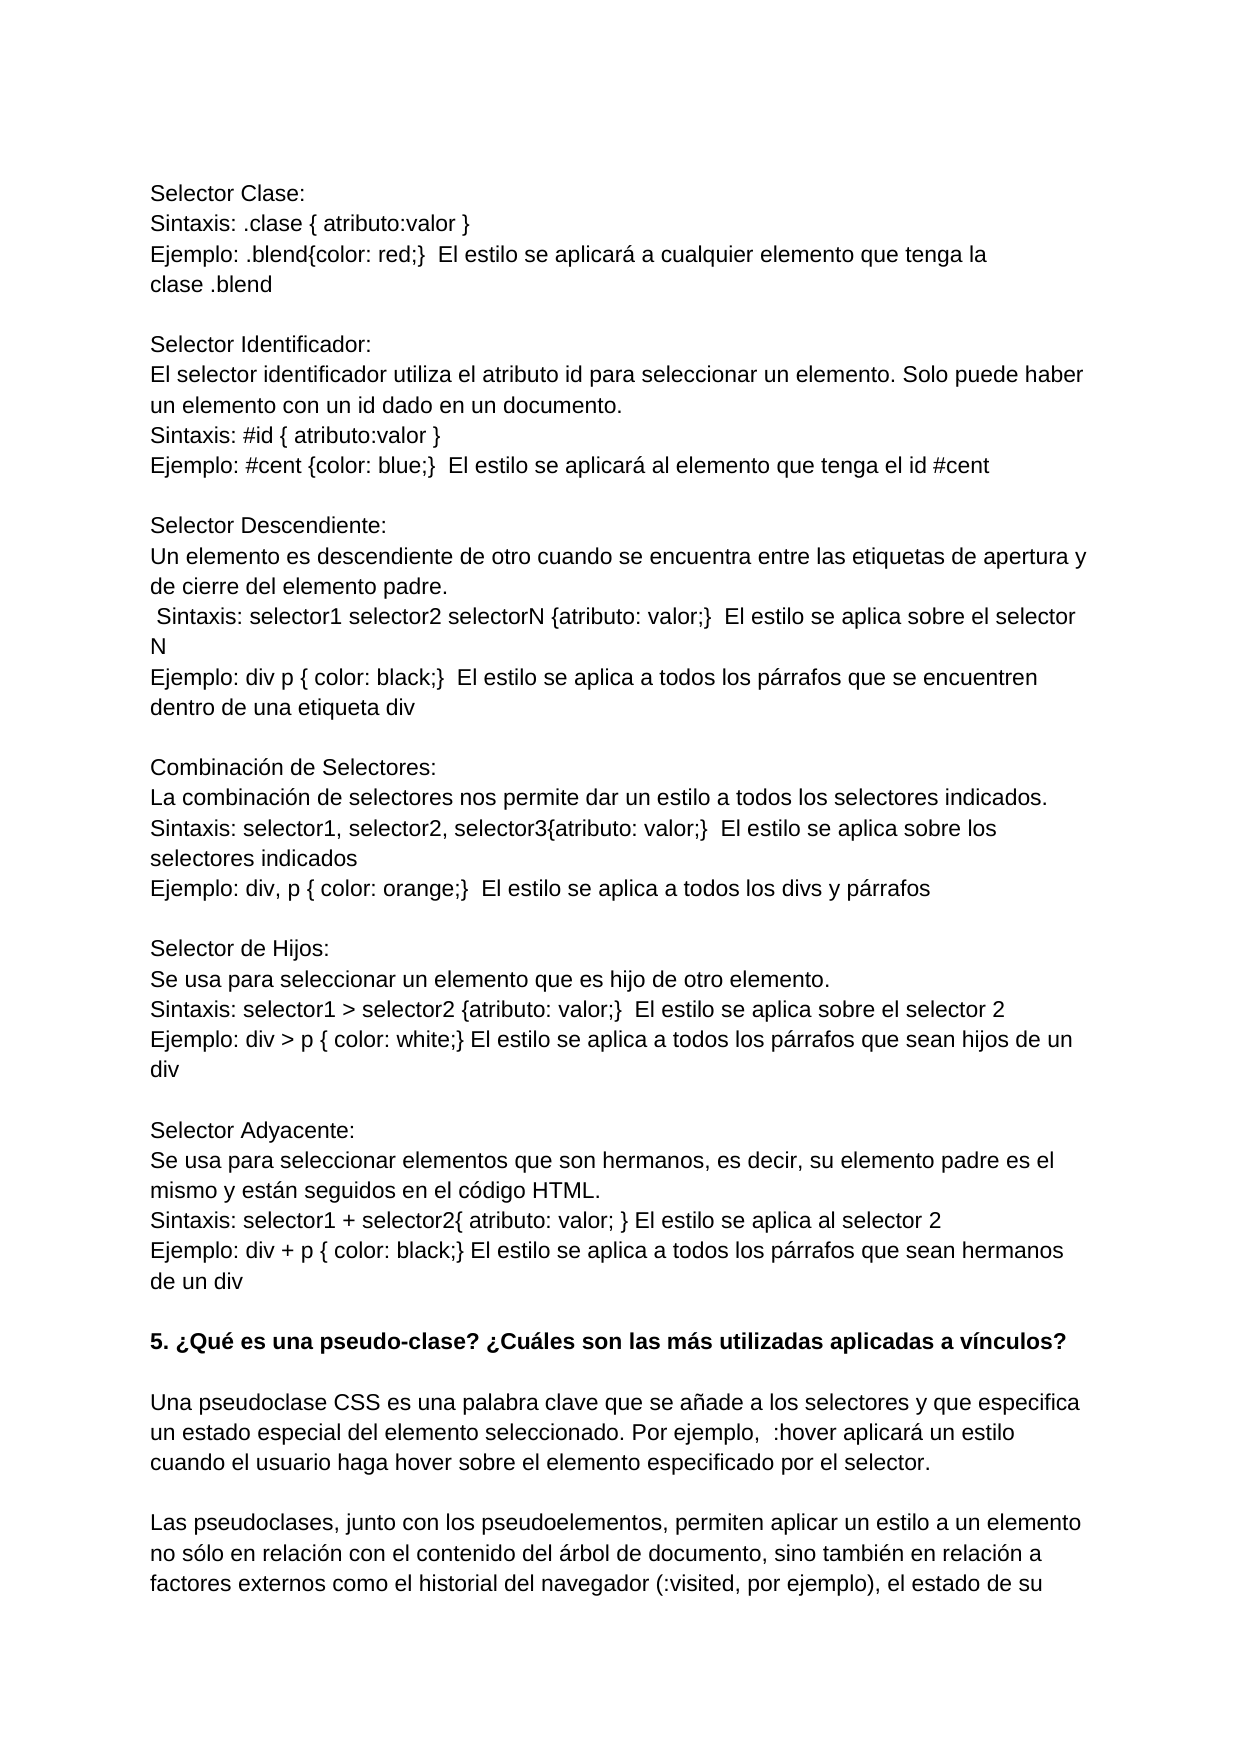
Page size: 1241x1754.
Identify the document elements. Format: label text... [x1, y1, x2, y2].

text Sintaxis: selector1, selector2, selector3{atributo: valor;} El estilo se aplica sobre los selectores indicados [150, 814, 1090, 871]
text Sintaxis: selector1 + selector2{ atributo: valor; } El estilo se aplica al selector 2 [150, 1207, 1090, 1234]
text Se usa para seleccionar un elemento que es hijo de otro elemento. [150, 966, 1090, 992]
text Sintaxis: selector1 > selector2 {atributo: valor;} El estilo se aplica sobre el selector 2 [150, 996, 1090, 1022]
text Selector Descendiente: [150, 512, 1090, 539]
text Selector Identificador: [150, 331, 1090, 358]
text 5. ¿Qué es una pseudo-clase? ¿Cuáles son las más utilizadas aplicadas a vínculos? [150, 1328, 1090, 1354]
text Combinación de Selectores: [150, 754, 1090, 781]
text Selector Adyacente: [150, 1117, 1090, 1143]
text La combinación de selectores nos permite dar un estilo a todos los selectores indicados. [150, 784, 1090, 811]
text Selector Clase: [150, 180, 1090, 207]
text Selector de Hijos: [150, 935, 1090, 962]
text Sintaxis: #id { atributo:valor } [150, 422, 1090, 448]
text Ejemplo: div p { color: black;} El estilo se aplica a todos los párrafos que se encuentren dentro de una etiqueta div [150, 663, 1090, 720]
text Sintaxis: .clase { atributo:valor } [150, 210, 1090, 237]
text Ejemplo: div > p { color: white;} El estilo se aplica a todos los párrafos que sean hijos de un div [150, 1026, 1090, 1083]
text Una pseudoclase CSS es una palabra clave que se añade a los selectores y que especifica un estado especial del elemento seleccionado. Por ejemplo, :hover aplicará un estilo cuando el usuario haga hover sobre el elemento especificado por el selector. [150, 1388, 1090, 1475]
text Ejemplo: .blend{color: red;} El estilo se aplicará a cualquier elemento que tenga la clase .blend [150, 241, 1090, 297]
text Ejemplo: div, p { color: orange;} El estilo se aplica a todos los divs y párrafos [150, 875, 1090, 901]
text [150, 1509, 1090, 1596]
text Ejemplo: div + p { color: black;} El estilo se aplica a todos los párrafos que sean hermanos de un div [150, 1237, 1090, 1294]
text Un elemento es descendiente de otro cuando se encuentra entre las etiquetas de apertura y de cierre del elemento padre. [150, 543, 1090, 599]
text Se usa para seleccionar elementos que son hermanos, es decir, su elemento padre es el mismo y están seguidos en el código HTML. [150, 1147, 1090, 1203]
text Sintaxis: selector1 selector2 selectorN {atributo: valor;} El estilo se aplica sobre el selector N [150, 603, 1090, 660]
text El selector identificador utiliza el atributo id para seleccionar un elemento. Solo puede haber un elemento con un id dado en un documento. [150, 361, 1090, 418]
text Ejemplo: #cent {color: blue;} El estilo se aplicará al elemento que tenga el id #cent [150, 452, 1090, 478]
